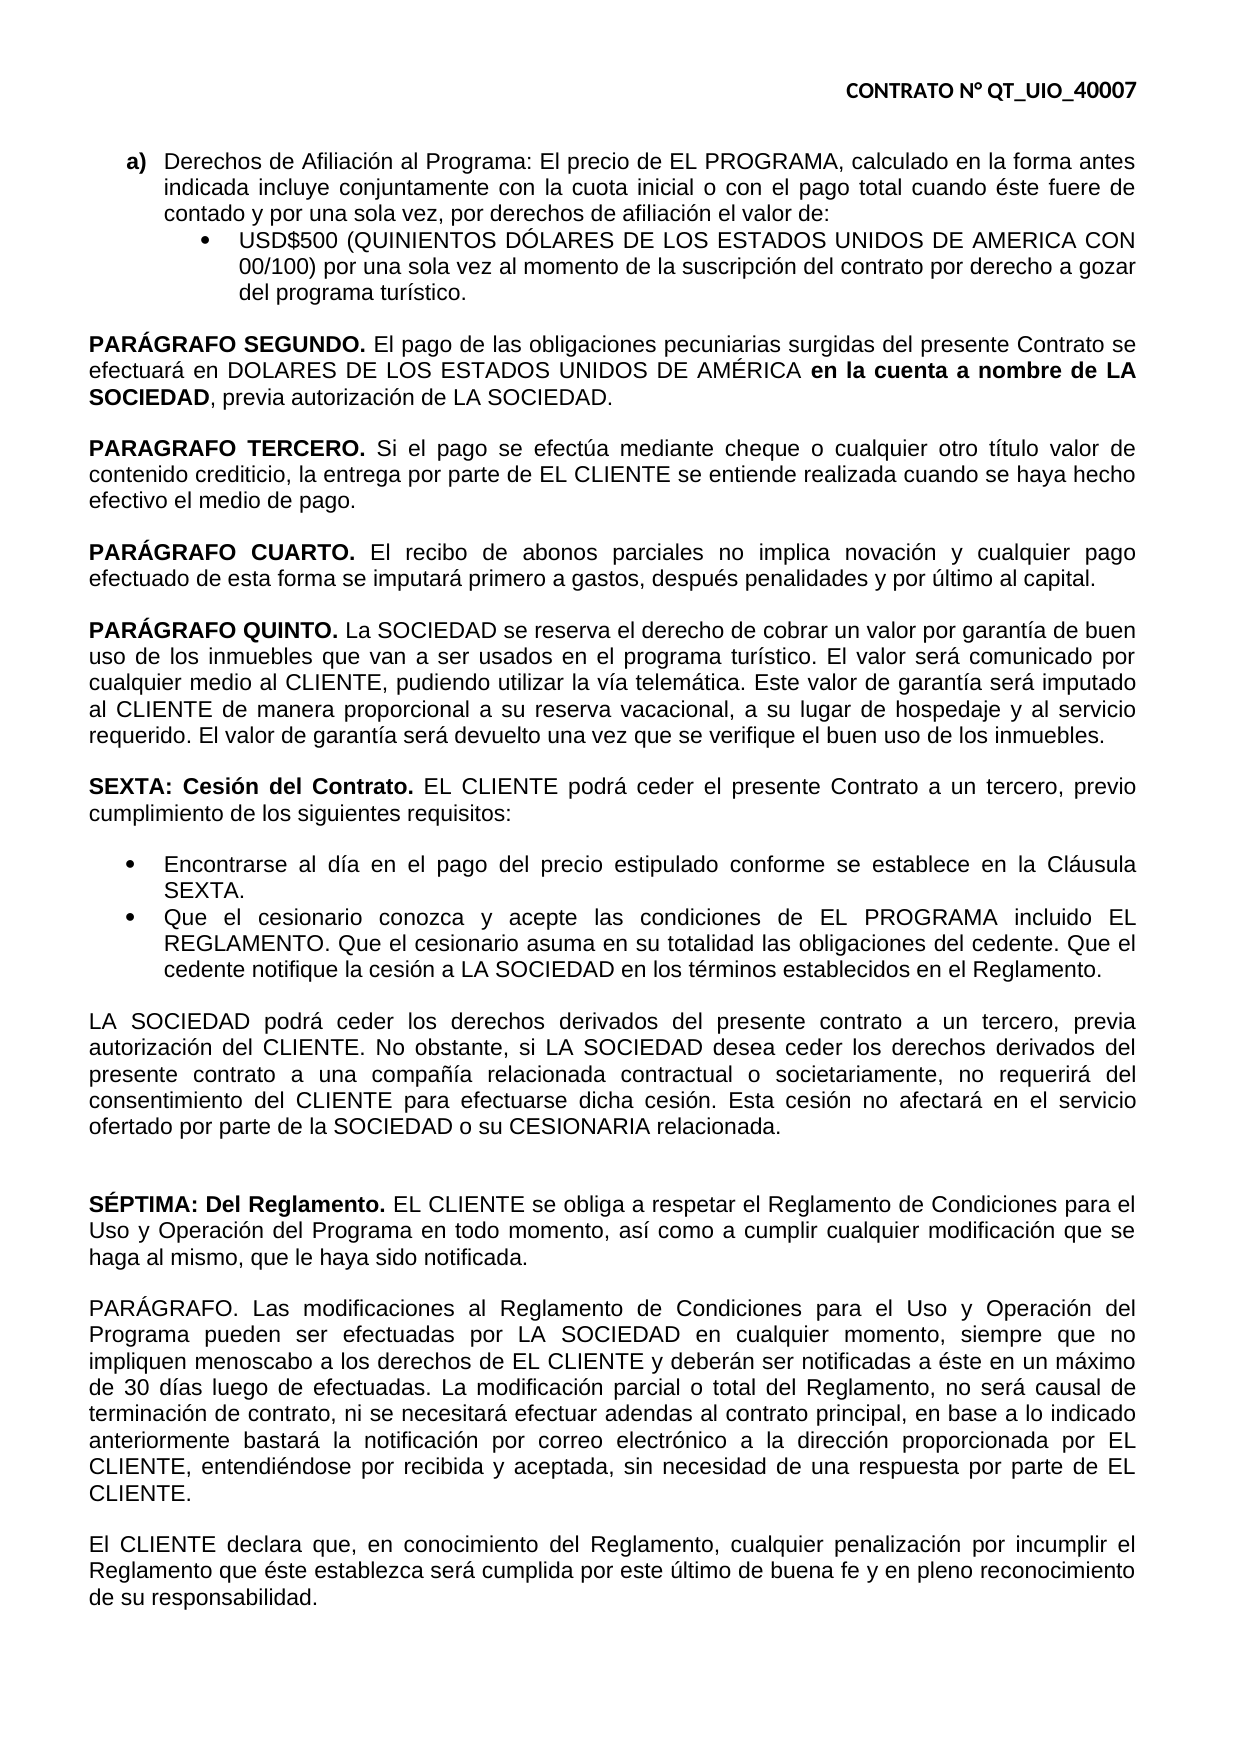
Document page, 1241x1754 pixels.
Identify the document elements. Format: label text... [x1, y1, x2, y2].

text PARÁGRAFO CUARTO. El recibo de abonos parciales no implica novación y cualquier pago efectuado de esta forma se imputará primero a gastos, después penalidades y por último al capital. [89, 539, 1137, 592]
list USD$500 (QUINIENTOS DÓLARES DE LOS ESTADOS UNIDOS DE AMERICA CON 00/100) por una sola vez al momento de la suscripción del contrato por derecho a gozar del programa turístico. [201, 227, 1137, 306]
text SEXTA: Cesión del Contrato. EL CLIENTE podrá ceder el presente Contrato a un tercero, previo cumplimiento de los siguientes requisitos: [89, 773, 1137, 826]
text PARÁGRAFO QUINTO. La SOCIEDAD se reserva el derecho de cobrar un valor por garantía de buen uso de los inmuebles que van a ser usados en el programa turístico. El valor será comunicado por cualquier medio al CLIENTE, pudiendo utilizar la vía telemática. Este valor de garantía será imputado al CLIENTE de manera proporcional a su reserva vacacional, a su lugar de hospedaje y al servicio requerido. El valor de garantía será devuelto una vez que se verifique el buen uso de los inmuebles. [89, 617, 1137, 748]
text PARÁGRAFO SEGUNDO. El pago de las obligaciones pecuniarias surgidas del presente Contrato se efectuará en DOLARES DE LOS ESTADOS UNIDOS DE AMÉRICA en la cuenta a nombre de LA SOCIEDAD, previa autorización de LA SOCIEDAD. [89, 331, 1137, 410]
text SÉPTIMA: Del Reglamento. EL CLIENTE se obliga a respetar el Reglamento de Condiciones para el Uso y Operación del Programa en todo momento, así como a cumplir cualquier modificación que se haga al mismo, que le haya sido notificada. [89, 1191, 1137, 1270]
list Que el cesionario conozca y acepte las condiciones de EL PROGRAMA incluido EL REGLAMENTO. Que el cesionario asuma en su totalidad las obligaciones del cedente. Que el cedente notifique la cesión a LA SOCIEDAD en los términos establecidos en el Reglamento. [126, 904, 1137, 983]
text LA SOCIEDAD podrá ceder los derechos derivados del presente contrato a un tercero, previa autorización del CLIENTE. No obstante, si LA SOCIEDAD desea ceder los derechos derivados del presente contrato a una compañía relacionada contractual o societariamente, no requerirá del consentimiento del CLIENTE para efectuarse dicha cesión. Esta cesión no afectará en el servicio ofertado por parte de la SOCIEDAD o su CESIONARIA relacionada. [89, 1008, 1137, 1139]
list Derechos de Afiliación al Programa: El precio de EL PROGRAMA, calculado en la forma antes indicada incluye conjuntamente con la cuota inicial o con el pago total cuando éste fuere de contado y por una sola vez, por derechos de afiliación el valor de: [126, 148, 1137, 227]
text PARAGRAFO TERCERO. Si el pago se efectúa mediante cheque o cualquier otro título valor de contenido crediticio, la entrega por parte de EL CLIENTE se entiende realizada cuando se haya hecho efectivo el medio de pago. [89, 435, 1137, 514]
list Encontrarse al día en el pago del precio estipulado conforme se establece en la Cláusula SEXTA. [126, 851, 1137, 904]
text El CLIENTE declara que, en conocimiento del Reglamento, cualquier penalización por incumplir el Reglamento que éste establezca será cumplida por este último de buena fe y en pleno reconocimiento de su responsabilidad. [89, 1531, 1137, 1610]
text PARÁGRAFO. Las modificaciones al Reglamento de Condiciones para el Uso y Operación del Programa pueden ser efectuadas por LA SOCIEDAD en cualquier momento, siempre que no impliquen menoscabo a los derechos de EL CLIENTE y deberán ser notificadas a éste en un máximo de 30 días luego de efectuadas. La modificación parcial o total del Reglamento, no será causal de terminación de contrato, ni se necesitará efectuar adendas al contrato principal, en base a lo indicado anteriormente bastará la notificación por correo electrónico a la dirección proporcionada por EL CLIENTE, entendiéndose por recibida y aceptada, sin necesidad de una respuesta por parte de EL CLIENTE. [89, 1295, 1137, 1506]
